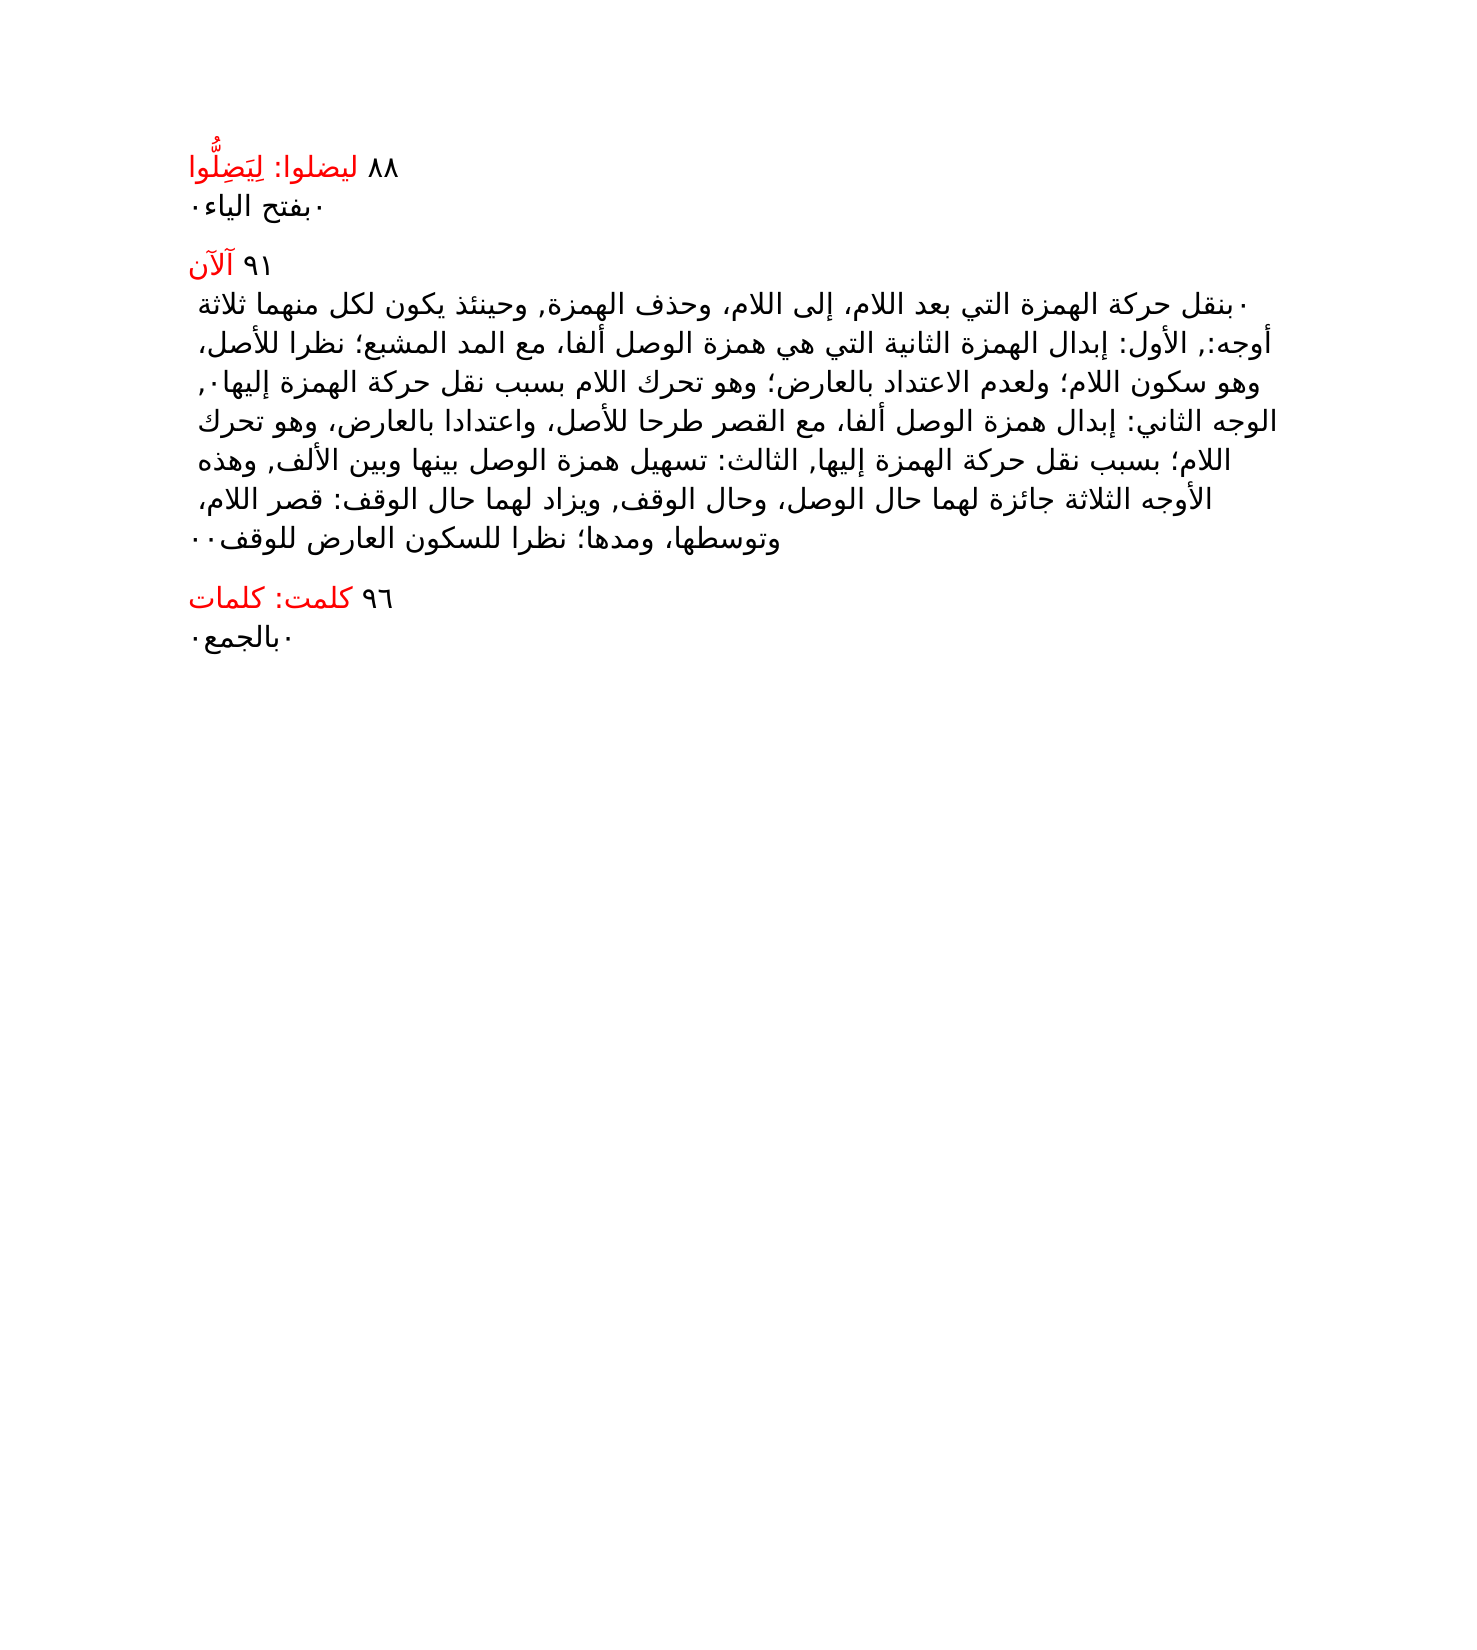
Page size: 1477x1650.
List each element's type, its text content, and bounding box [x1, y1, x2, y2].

text ٩١ آلآن ٠بنقل حركة الهمزة التي بعد اللام، إلى اللام، وحذف الهمزة, وحينئذ يكون لكل منهما ثلاثة أوجه:, الأول: إبدال الهمزة الثانية التي هي همزة الوصل ألفا، مع المد المشبع؛ نظرا للأصل، وهو سكون اللام؛ ولعدم الاعتداد بالعارض؛ وهو تحرك اللام بسبب نقل حركة الهمزة إليها٠, الوجه الثاني: إبدال همزة الوصل ألفا، مع القصر طرحا للأصل، واعتدادا بالعارض، وهو تحرك اللام؛ بسبب نقل حركة الهمزة إليها, الثالث: تسهيل همزة الوصل بينها وبين الألف, وهذه الأوجه الثلاثة جائزة لهما حال الوصل، وحال الوقف, ويزاد لهما حال الوقف: قصر اللام، وتوسطها، ومدها؛ نظرا للسكون العارض للوقف٠٠ [187, 249, 1289, 555]
text ٨٨ ليضلوا: لِيَضِلُّوا ٠بفتح الياء٠ [187, 150, 1289, 223]
text ٩٦ كلمت: كلمات ٠بالجمع٠ [187, 581, 1289, 654]
